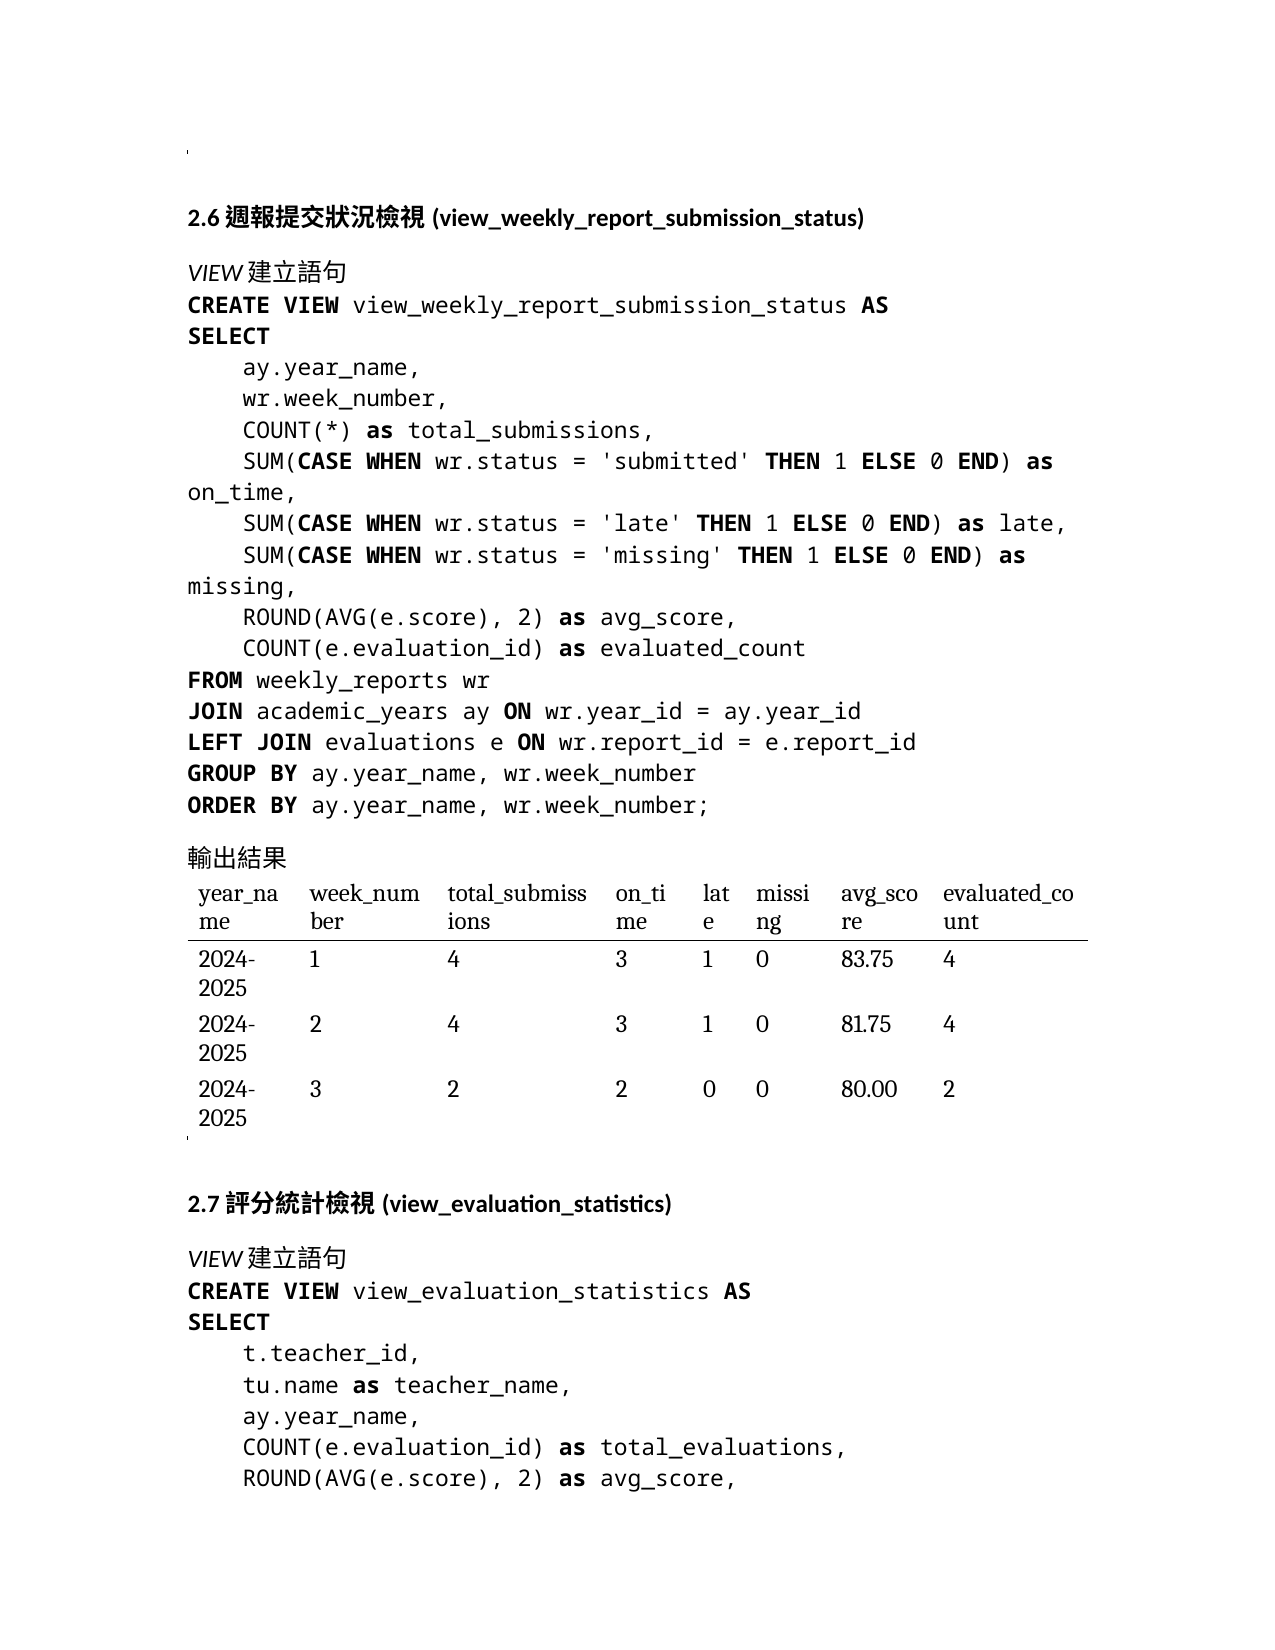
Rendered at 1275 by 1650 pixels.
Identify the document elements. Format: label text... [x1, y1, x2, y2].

table_cell 2 [932, 1071, 1087, 1136]
table_cell 83.75 [830, 941, 932, 1006]
table_cell 0 [745, 1071, 830, 1136]
table_cell 4 [932, 941, 1087, 1006]
table_cell 0 [692, 1071, 744, 1136]
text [187, 1275, 1087, 1493]
table_cell 2024-2025 [188, 941, 298, 1006]
table_header missing [745, 875, 830, 940]
table_cell 80.00 [830, 1071, 932, 1136]
subtitle 輸出結果 [187, 841, 1087, 875]
table_cell 3 [604, 941, 692, 1006]
table_cell 0 [745, 941, 830, 1006]
table_cell 1 [692, 1006, 744, 1071]
table_cell 2 [299, 1006, 436, 1071]
table_cell 4 [436, 1006, 604, 1071]
subtitle VIEW建立語句 [187, 254, 1087, 288]
subtitle 2.6 週報提交狀況檢視 (view_weekly_report_submission_status) [187, 199, 1087, 234]
table_cell 81.75 [830, 1006, 932, 1071]
table_cell 2 [604, 1071, 692, 1136]
table_header on_time [604, 875, 692, 940]
table_header year_name [188, 875, 298, 940]
table_header evaluated_count [932, 875, 1087, 940]
subtitle VIEW建立語句 [187, 1241, 1087, 1275]
table_header avg_score [830, 875, 932, 940]
table_header week_number [299, 875, 436, 940]
table_header total_submissions [436, 875, 604, 940]
table_cell 1 [692, 941, 744, 1006]
text CREATE VIEW view_weekly_report_submission_status AS SELECT ay.year_name, wr.week_number, COUNT(*) as total_submissions, SUM(CASE WHEN wr.status = 'submitted' THEN 1 ELSE 0 END) as on_time, SUM(CASE WHEN wr.status = 'late' THEN 1 ELSE 0 END) as late, SUM(CASE WHEN wr.status = 'missing' THEN 1 ELSE 0 END) as missing, ROUND(AVG(e.score), 2) as avg_score, COUNT(e.evaluation_id) as evaluated_count FROM weekly_reports wr JOIN academic_years ay ON wr.year_id = ay.year_id LEFT JOIN evaluations e ON wr.report_id = e.report_id GROUP BY ay.year_name, wr.week_number ORDER BY ay.year_name, wr.week_number; [187, 288, 1087, 820]
subtitle 2.7 評分統計檢視 (view_evaluation_statistics) [187, 1186, 1087, 1220]
table_cell 1 [299, 941, 436, 1006]
table_cell 2024-2025 [188, 1071, 298, 1136]
table_cell 0 [745, 1006, 830, 1071]
table_cell 4 [436, 941, 604, 1006]
table_cell 3 [604, 1006, 692, 1071]
table_cell 3 [299, 1071, 436, 1136]
table_cell 2 [436, 1071, 604, 1136]
table_cell 4 [932, 1006, 1087, 1071]
table_header late [692, 875, 744, 940]
table_cell 2024-2025 [188, 1006, 298, 1071]
